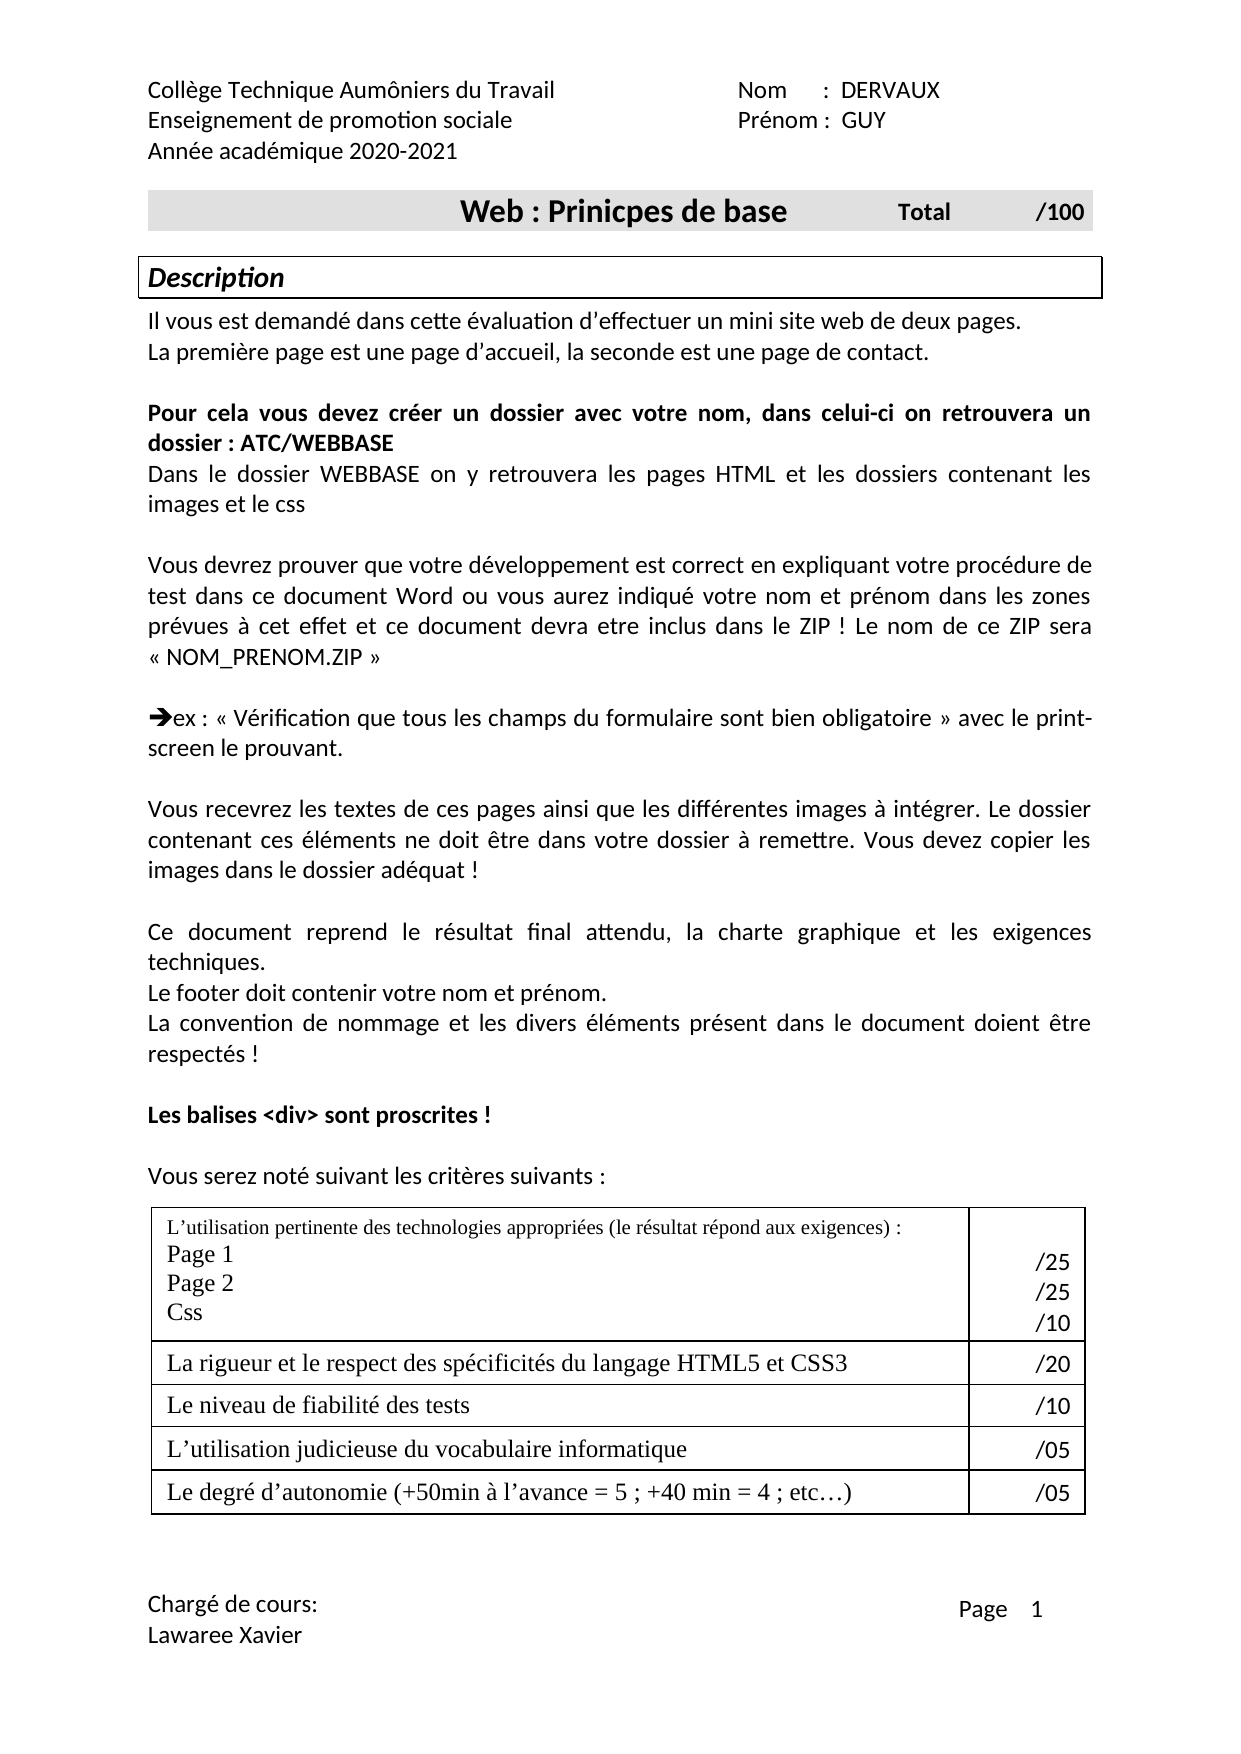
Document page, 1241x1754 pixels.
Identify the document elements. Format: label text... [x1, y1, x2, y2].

text La première page est une page d’accueil, la seconde est une page de contact. [148, 336, 1093, 366]
subtitle Web : Prinicpes de base [148, 190, 1093, 231]
text Vous devrez prouver que votre développement est correct en expliquant votre procédure de test dans ce document Word ou vous aurez indiqué votre nom et prénom dans les zones prévues à cet effet et ce document devra etre inclus dans le ZIP ! Le nom de ce ZIP sera « NOM_PRENOM.ZIP » [148, 549, 1093, 671]
text Pour cela vous devez créer un dossier avec votre nom, dans celui-ci on retrouvera un dossier : ATC/WEBBASE [148, 397, 1093, 458]
subtitle Description [139, 257, 1101, 297]
text La convention de nommage et les divers éléments présent dans le document doient être respectés ! [148, 1007, 1093, 1068]
text Le footer doit contenir votre nom et prénom. [148, 977, 1093, 1007]
text Dans le dossier WEBBASE on y retrouvera les pages HTML et les dossiers contenant les images et le css [148, 458, 1093, 519]
text Vous serez noté suivant les critères suivants : [148, 1160, 1093, 1190]
text Les balises <div> sont proscrites ! [148, 1099, 1093, 1129]
text ex : « Vérification que tous les champs du formulaire sont bien obligatoire » avec le print-screen le prouvant. [148, 702, 1093, 763]
text Ce document reprend le résultat final attendu, la charte graphique et les exigences techniques. [148, 916, 1093, 977]
text Vous recevrez les textes de ces pages ainsi que les différentes images à intégrer. Le dossier contenant ces éléments ne doit être dans votre dossier à remettre. Vous devez copier les images dans le dossier adéquat ! [148, 793, 1093, 885]
text Il vous est demandé dans cette évaluation d’effectuer un mini site web de deux pages. [148, 305, 1093, 336]
